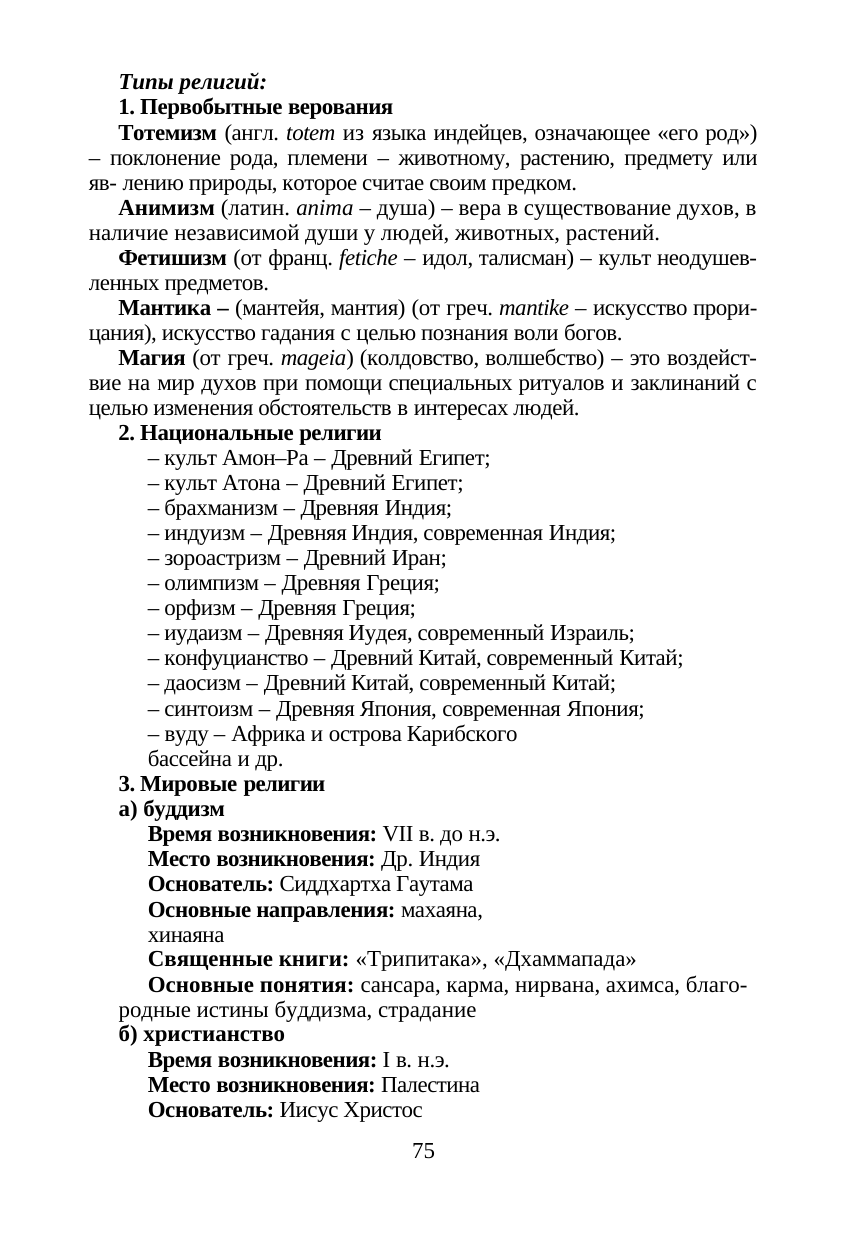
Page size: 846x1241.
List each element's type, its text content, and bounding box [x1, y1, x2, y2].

list иудаизм – Древняя Иудея, современный Израиль; [148, 621, 810, 646]
subtitle Национальные религии [118, 421, 810, 446]
list вуду – Африка и острова Карибского бассейна и др. [148, 721, 604, 771]
subtitle Мировые религии а) буддизм [118, 772, 325, 822]
text Священные книги: «Трипитака», «Дхаммапада» [148, 947, 810, 972]
text Основные понятия: сансара, карма, нирвана, ахимса, благо- родные истины буддизма, страдание [118, 972, 810, 1022]
list олимпизм – Древняя Греция; [148, 571, 810, 596]
list культ Амон–Ра – Древний Египет; [148, 446, 810, 470]
text Фетишизм (от франц. fetiche – идол, талисман) – культ неодушев- ленных предметов. [88, 245, 757, 296]
list культ Атона – Древний Египет; [148, 470, 810, 495]
list Первобытные верования [118, 95, 810, 120]
list брахманизм – Древняя Индия; [148, 495, 810, 521]
text Время возникновения: I в. н.э. Место возникновения: Палестина Основатель: Иисус Христос [148, 1047, 508, 1122]
list орфизм – Древняя Греция; [148, 596, 810, 621]
list синтоизм – Древняя Япония, современная Япония; [148, 696, 810, 721]
text Анимизм (латин. anima – душа) – вера в существование духов, в наличие независимой души у людей, животных, растений. [88, 195, 757, 245]
list зороастризм – Древний Иран; [148, 546, 810, 571]
text Мантика – (мантейя, мантия) (от греч. mantike – искусство прори- цания), искусство гадания с целью познания воли богов. [88, 296, 757, 346]
list индуизм – Древняя Индия, современная Индия; [148, 521, 810, 546]
text Время возникновения: VII в. до н.э. Место возникновения: Др. Индия Основатель: Сиддхартха Гаутама Основные направления: махаяна, хинаяна [148, 822, 564, 947]
list конфуцианство – Древний Китай, современный Китай; [148, 646, 810, 671]
text Магия (от греч. mageia) (колдовство, волшебство) – это воздейст- вие на мир духов при помощи специальных ритуалов и заклинаний с целью изменения обстоятельств в интересах людей. [88, 346, 757, 421]
text Тотемизм (англ. totem из языка индейцев, означающее «его род») – поклонение рода, племени – животному, растению, предмету или яв- лению природы, которое считае своим предком. [88, 120, 757, 195]
subtitle Типы религий: [118, 69, 810, 95]
subtitle б) христианство [118, 1022, 810, 1047]
list даосизм – Древний Китай, современный Китай; [148, 671, 810, 696]
